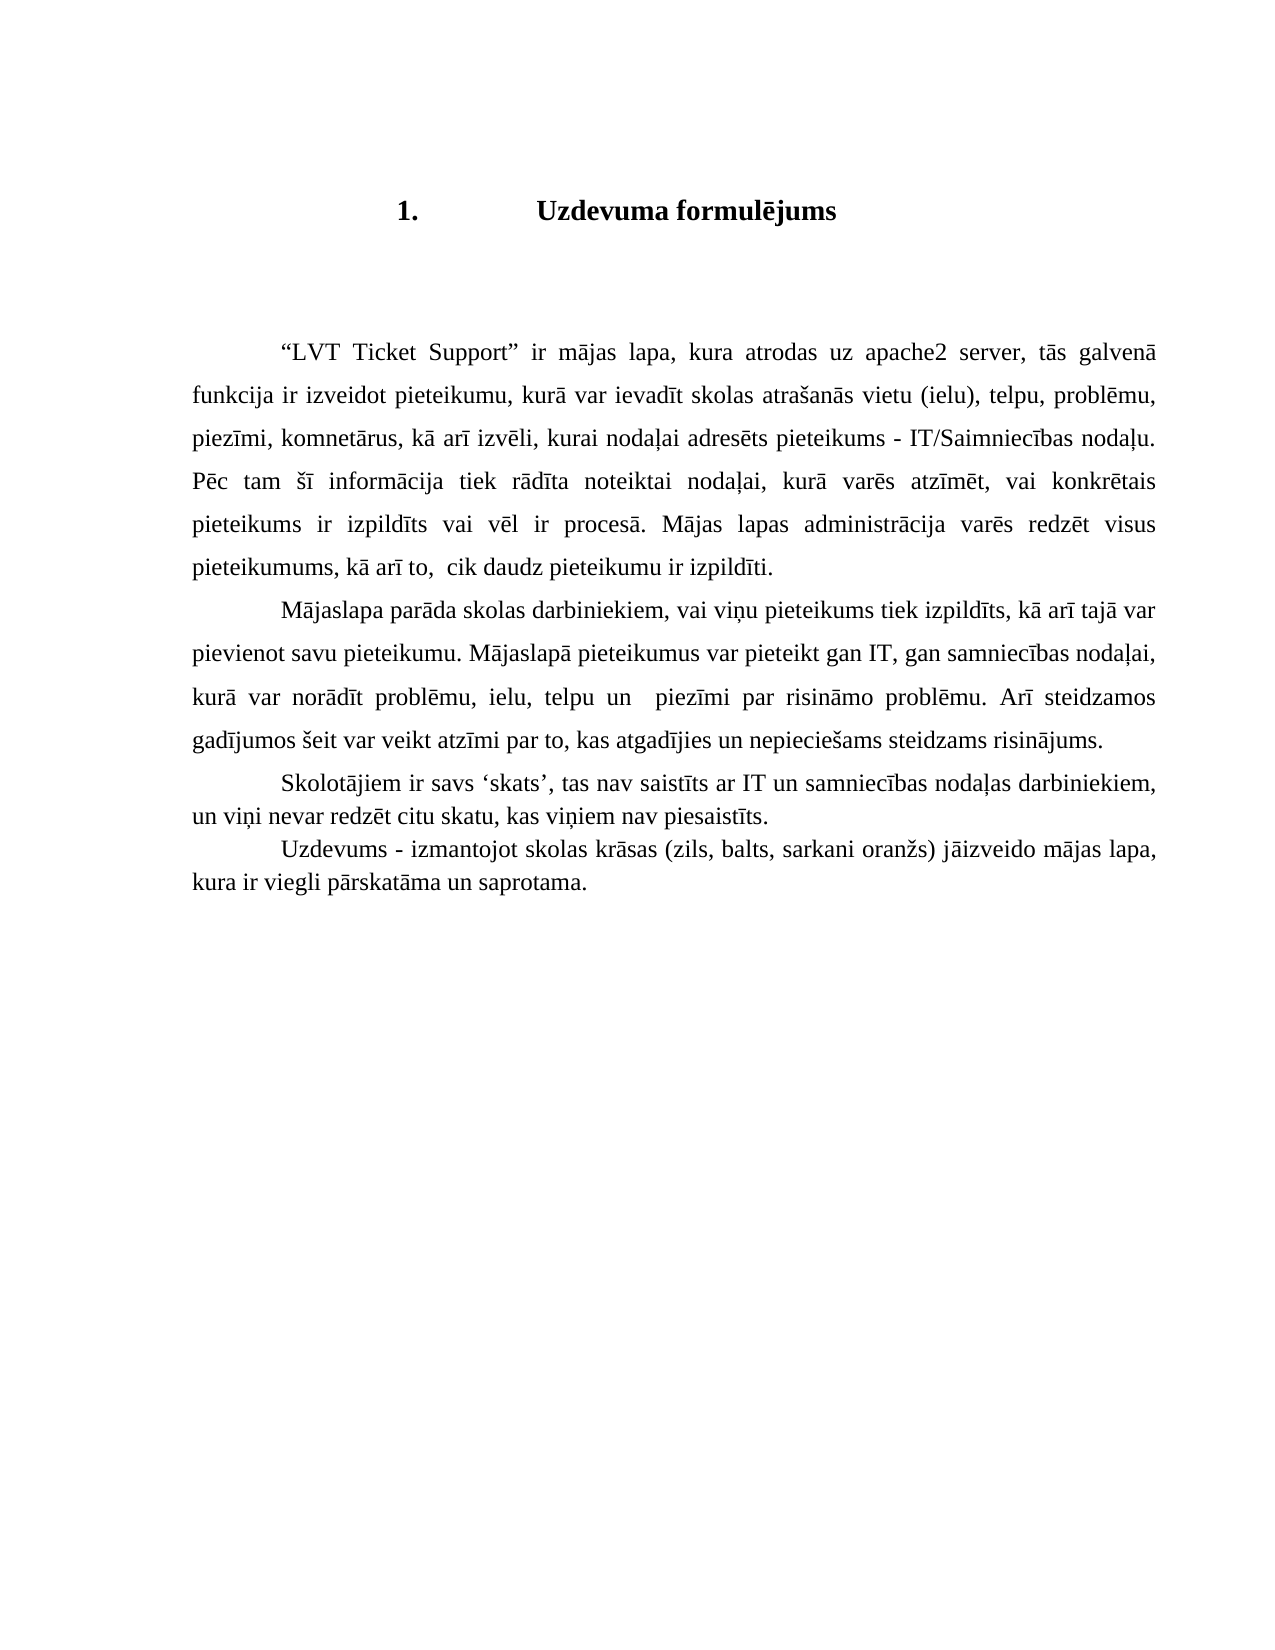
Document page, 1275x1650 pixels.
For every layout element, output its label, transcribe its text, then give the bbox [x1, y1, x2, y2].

text “LVT Ticket Support” ir mājas lapa, kura atrodas uz apache2 server, tās galvenā funkcija ir izveidot pieteikumu, kurā var ievadīt skolas atrašanās vietu (ielu), telpu, problēmu, piezīmi, komnetārus, kā arī izvēli, kurai nodaļai adresēts pieteikums - IT/Saimniecības nodaļu. Pēc tam šī informācija tiek rādīta noteiktai nodaļai, kurā varēs atzīmēt, vai konkrētais pieteikums ir izpildīts vai vēl ir procesā. Mājas lapas administrācija varēs redzēt visus pieteikumums, kā arī to, cik daudz pieteikumu ir izpildīti. [192, 337, 1157, 581]
text Skolotājiem ir savs ‘skats’, tas nav saistīts ar IT un samniecības nodaļas darbiniekiem, un viņi nevar redzēt citu skatu, kas viņiem nav piesaistīts. [192, 768, 1157, 829]
text Uzdevums - izmantojot skolas krāsas (zils, balts, sarkani oranžs) jāizveido mājas lapa, kura ir viegli pārskatāma un saprotama. [192, 834, 1157, 896]
subtitle Uzdevuma formulējums [74, 193, 1181, 227]
text Mājaslapa parāda skolas darbiniekiem, vai viņu pieteikums tiek izpildīts, kā arī tajā var pievienot savu pieteikumu. Mājaslapā pieteikumus var pieteikt gan IT, gan samniecības nodaļai, kurā var norādīt problēmu, ielu, telpu un piezīmi par risināmo problēmu. Arī steidzamos gadījumos šeit var veikt atzīmi par to, kas atgadījies un nepieciešams steidzams risinājums. [192, 595, 1157, 753]
